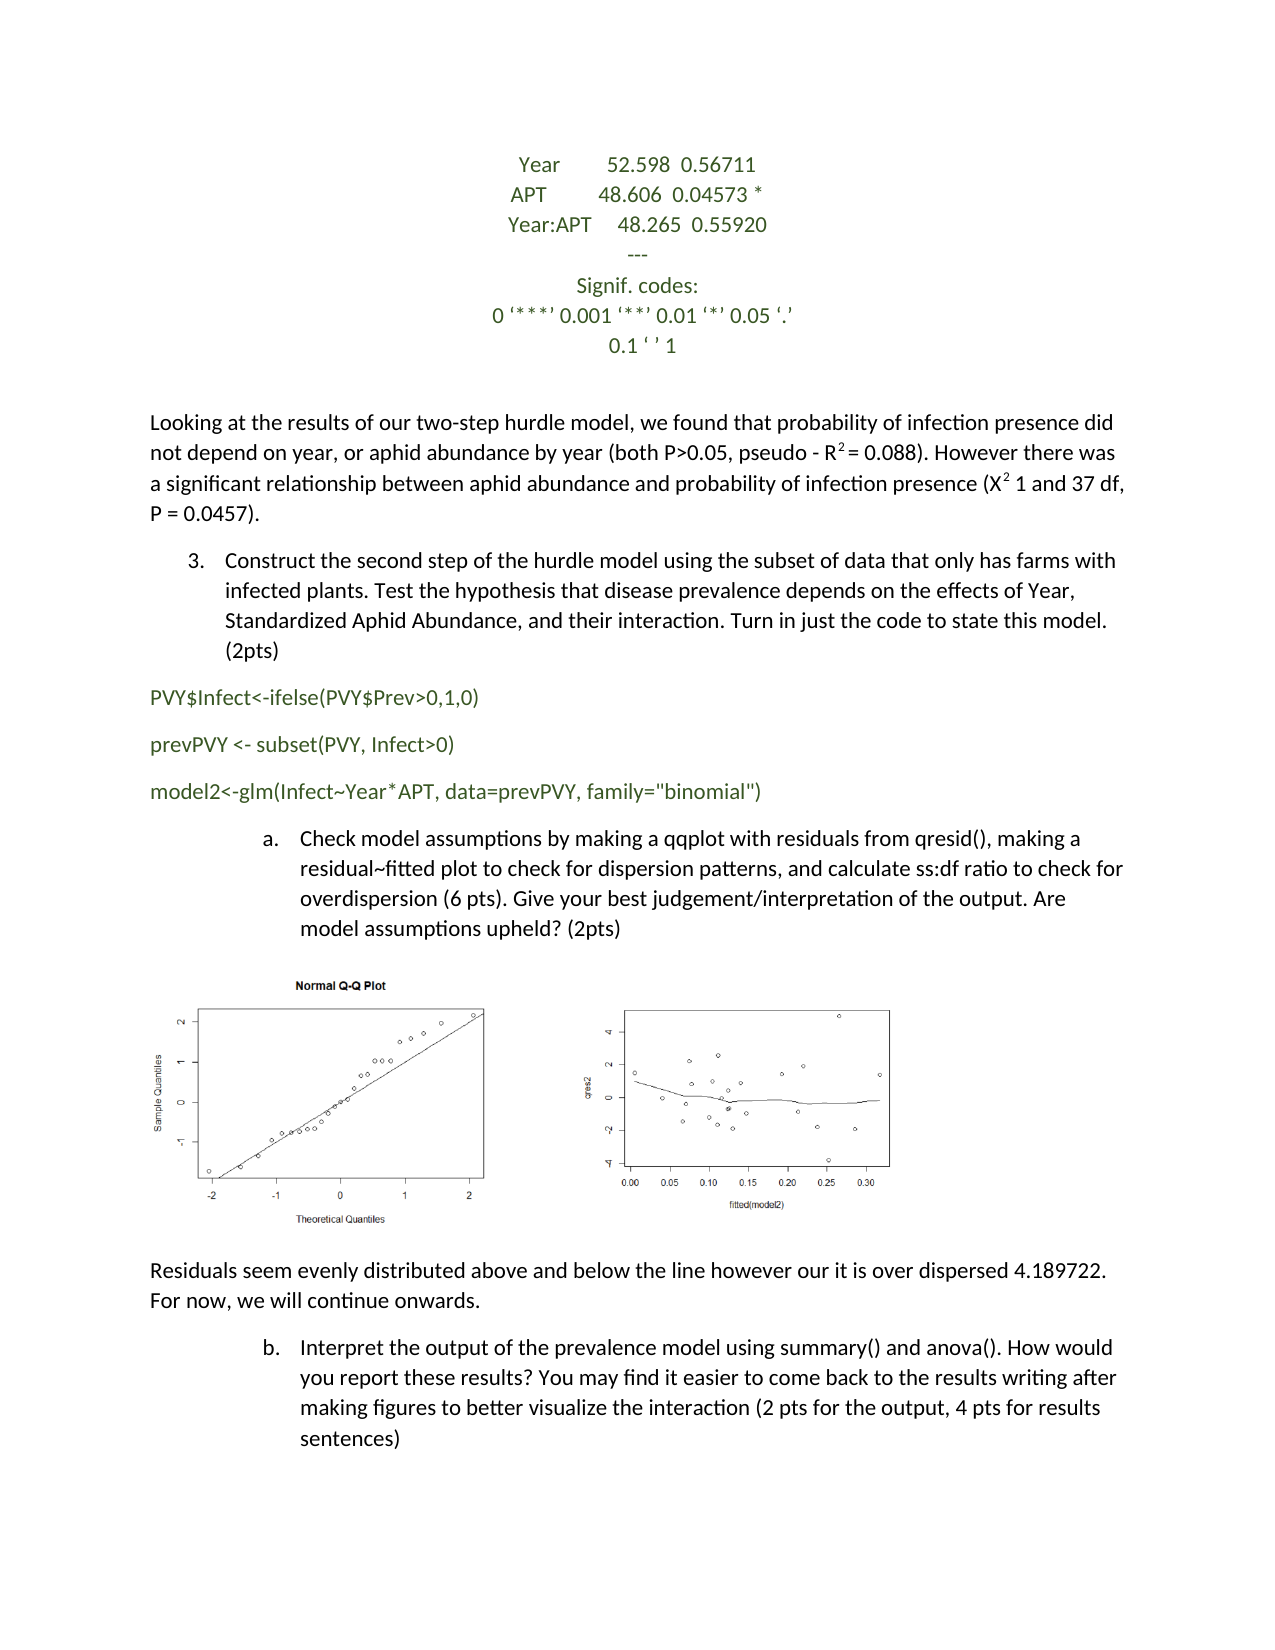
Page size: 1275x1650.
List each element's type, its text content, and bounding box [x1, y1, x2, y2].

text Year:APT 48.265 0.55920 [150, 210, 1125, 238]
text Year 52.598 0.56711 [150, 150, 1125, 178]
text --- [150, 241, 1125, 269]
list Construct the second step of the hurdle model using the subset of data that only has farms with infected plants. Test the hypothesis that disease prevalence depends on the effects of Year, Standardized Aphid Abundance, and their interaction. Turn in just the code to state this model. (2pts) [187, 546, 1125, 664]
text 0 ‘***’ 0.001 ‘**’ 0.01 ‘*’ 0.05 ‘.’ [150, 301, 1125, 329]
text model2<-glm(Infect~Year*APT, data=prevPVY, family="binomial") [150, 777, 1125, 805]
text Looking at the results of our two-step hurdle model, we found that probability of infection presence did not depend on year, or aphid abundance by year (both P>0.05, pseudo - R2 = 0.088). However there was a significant relationship between aphid abundance and probability of infection presence (X2 1 and 37 df, P = 0.0457). [150, 408, 1125, 527]
list Check model assumptions by making a qqplot with residuals from qresid(), making a residual~fitted plot to check for dispersion patterns, and calculate ss:df ratio to check for overdispersion (6 pts). Give your best judgement/interpretation of the output. Are model assumptions upheld? (2pts) [262, 824, 1125, 943]
text Signif. codes: [150, 271, 1125, 299]
picture [580, 966, 912, 1221]
text PVY$Infect<-ifelse(PVY$Prev>0,1,0) [150, 683, 1125, 711]
text prevPVY <- subset(PVY, Infect>0) [150, 730, 1125, 758]
picture [150, 961, 508, 1237]
list Interpret the output of the prevalence model using summary() and anova(). How would you report these results? You may find it easier to come back to the results writing after making figures to better visualize the interaction (2 pts for the output, 4 pts for results sentences) [262, 1333, 1125, 1452]
text APT 48.606 0.04573 * [150, 180, 1125, 208]
text 0.1 ‘ ’ 1 [150, 331, 1125, 359]
